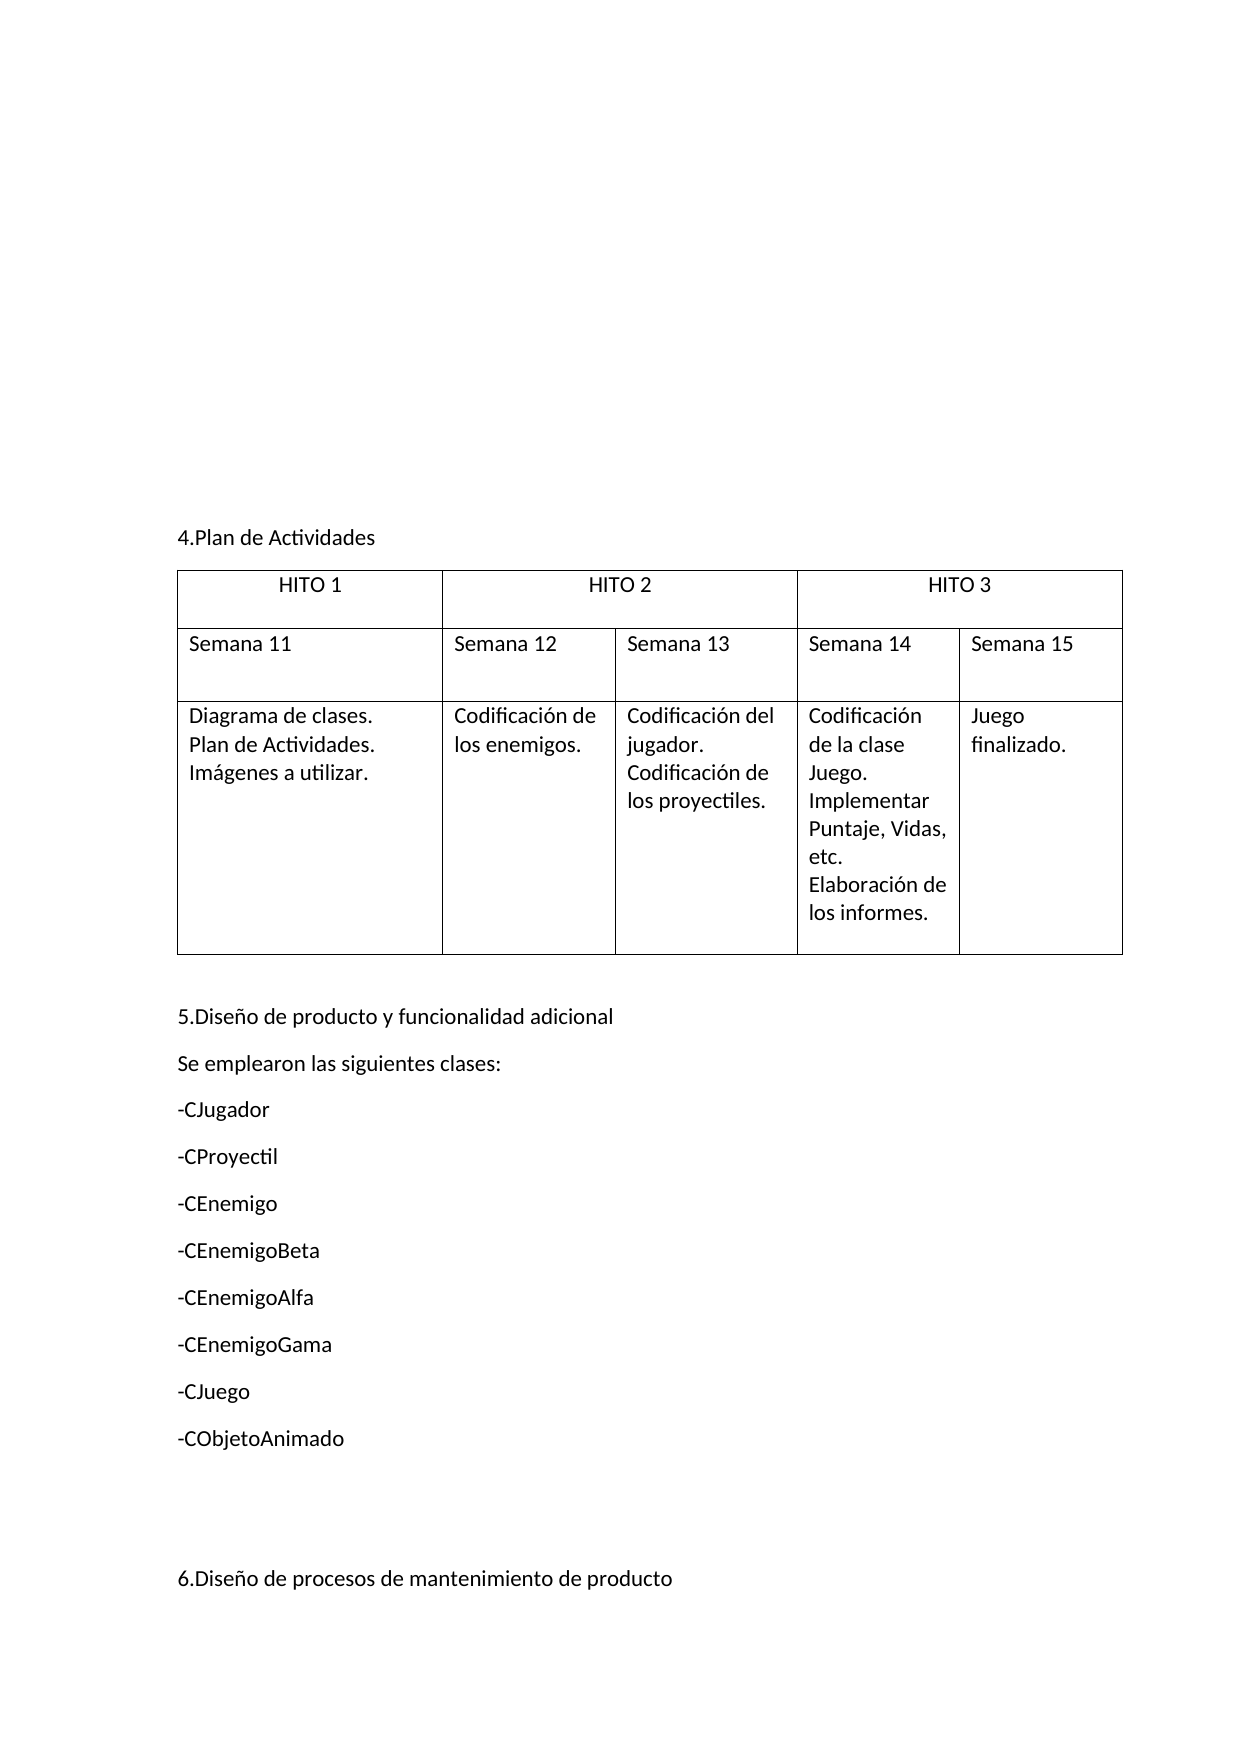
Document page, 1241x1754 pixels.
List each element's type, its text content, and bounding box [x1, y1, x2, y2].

text -CEnemigoGama [177, 1330, 1063, 1358]
table_cell Juego finalizado. [960, 702, 1122, 954]
text Se emplearon las siguientes clases: [177, 1049, 1063, 1077]
table_header HITO 3 [798, 571, 1122, 628]
table_cell Semana 14 [798, 629, 959, 701]
text 5.Diseño de producto y funcionalidad adicional [177, 1002, 1063, 1030]
table_cell Codificación de los enemigos. [443, 702, 615, 954]
table_header HITO 2 [443, 571, 797, 628]
table_cell Semana 15 [960, 629, 1122, 701]
text 6.Diseño de procesos de mantenimiento de producto [177, 1564, 1063, 1592]
table_cell Codificación del jugador. Codificación de los proyectiles. [616, 702, 797, 954]
text -CEnemigoAlfa [177, 1283, 1063, 1311]
table_cell Semana 13 [616, 629, 797, 701]
table_cell Semana 11 [178, 629, 442, 701]
table_cell Diagrama de clases. Plan de Actividades. Imágenes a utilizar. [178, 702, 442, 954]
text -CObjetoAnimado [177, 1424, 1063, 1452]
text 4.Plan de Actividades [177, 523, 1063, 551]
text -CEnemigo [177, 1189, 1063, 1217]
text -CJuego [177, 1377, 1063, 1405]
text -CEnemigoBeta [177, 1236, 1063, 1264]
text -CJugador [177, 1096, 1063, 1123]
table_cell Codificación de la clase Juego. Implementar Puntaje, Vidas, etc. Elaboración de los informes. [798, 702, 959, 954]
table_header HITO 1 [178, 571, 442, 628]
text -CProyectil [177, 1142, 1063, 1170]
table_cell Semana 12 [443, 629, 615, 701]
